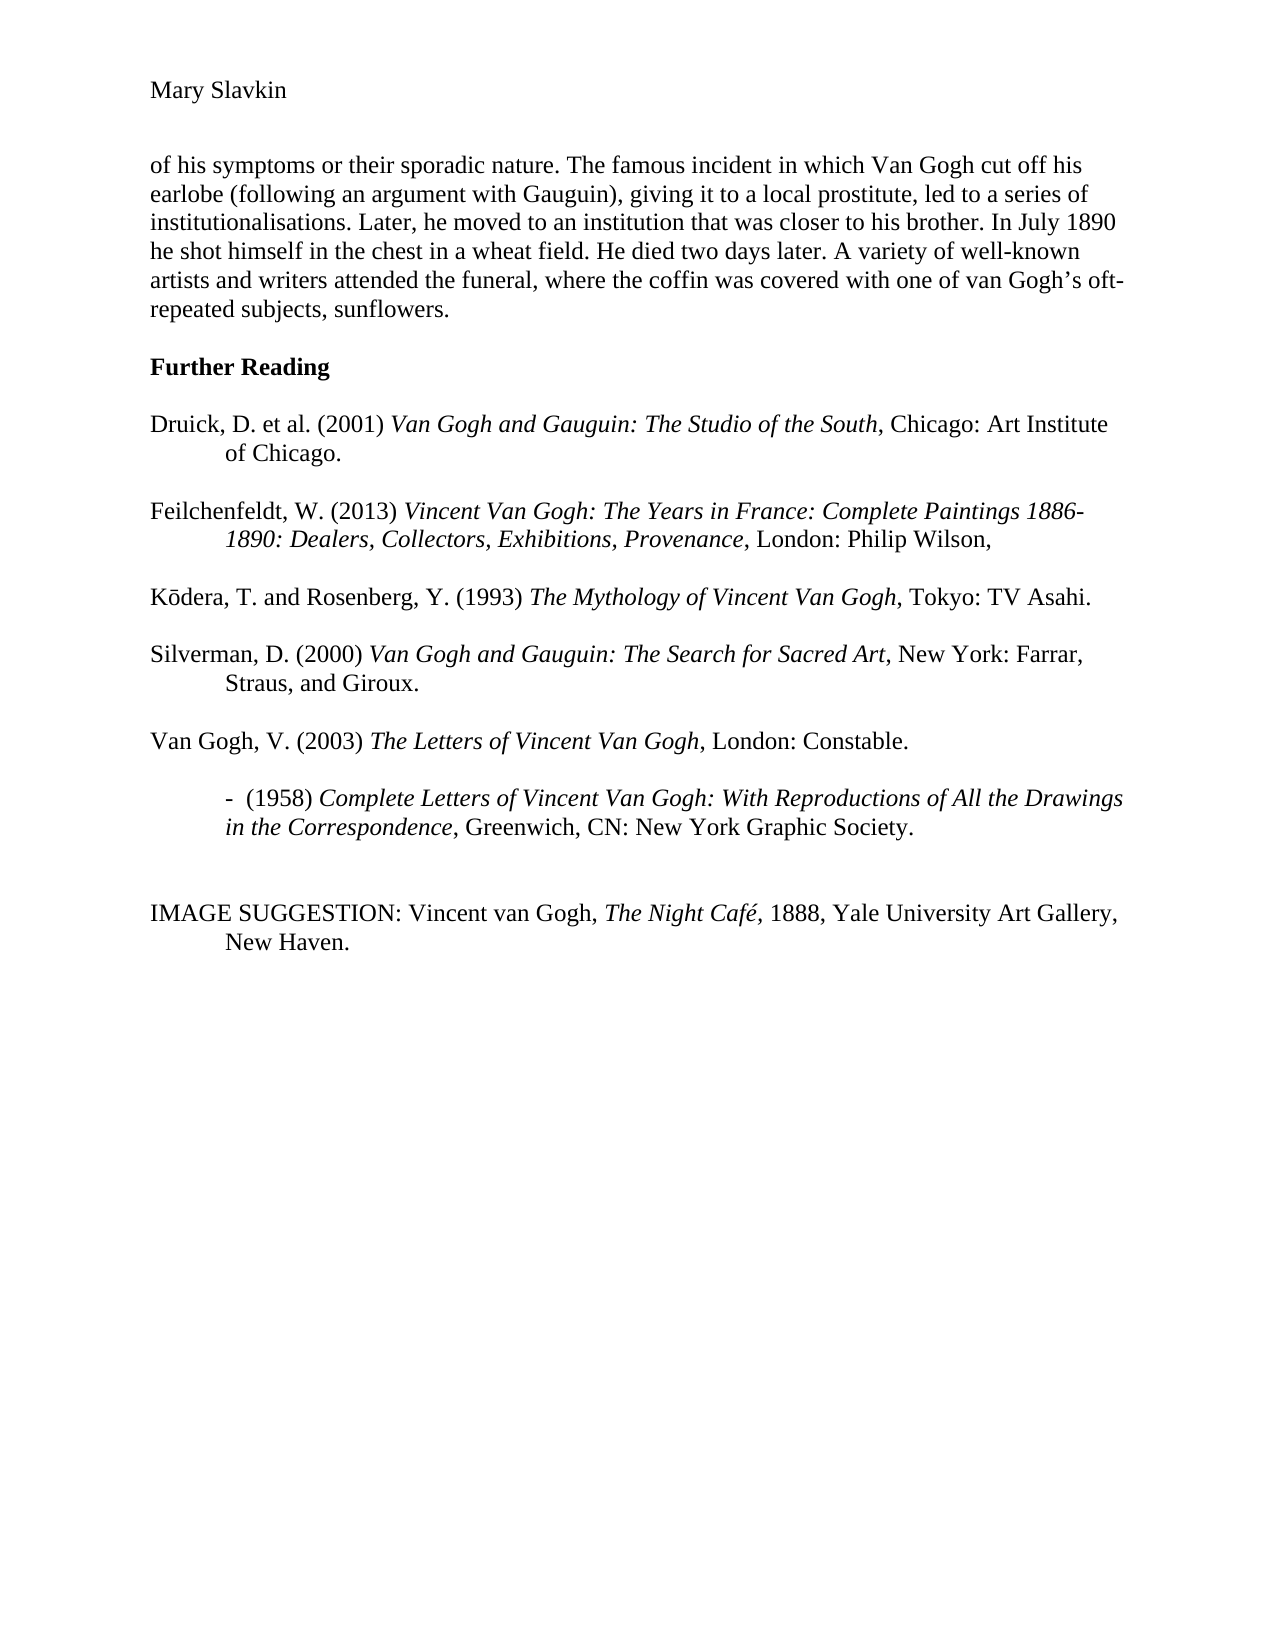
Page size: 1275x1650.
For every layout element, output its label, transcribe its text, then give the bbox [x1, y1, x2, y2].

text Druick, D. et al. (2001) Van Gogh and Gauguin: The Studio of the South, Chicago: Art Institute of Chicago. [150, 409, 1125, 467]
text Further Reading [150, 352, 1125, 380]
text IMAGE SUGGESTION: Vincent van Gogh, The Night Café, 1888, Yale University Art Gallery, New Haven. [150, 898, 1125, 956]
text Silverman, D. (2000) Van Gogh and Gauguin: The Search for Sacred Art, New York: Farrar, Straus, and Giroux. [150, 639, 1125, 697]
text Kōdera, T. and Rosenberg, Y. (1993) The Mythology of Vincent Van Gogh, Tokyo: TV Asahi. [150, 582, 1125, 611]
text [150, 150, 1125, 322]
text - (1958) Complete Letters of Vincent Van Gogh: With Reproductions of All the Drawings in the Correspondence, Greenwich, CN: New York Graphic Society. [225, 783, 1125, 841]
text Feilchenfeldt, W. (2013) Vincent Van Gogh: The Years in France: Complete Paintings 1886-1890: Dealers, Collectors, Exhibitions, Provenance, London: Philip Wilson, [150, 496, 1125, 553]
text Van Gogh, V. (2003) The Letters of Vincent Van Gogh, London: Constable. [150, 726, 1125, 754]
